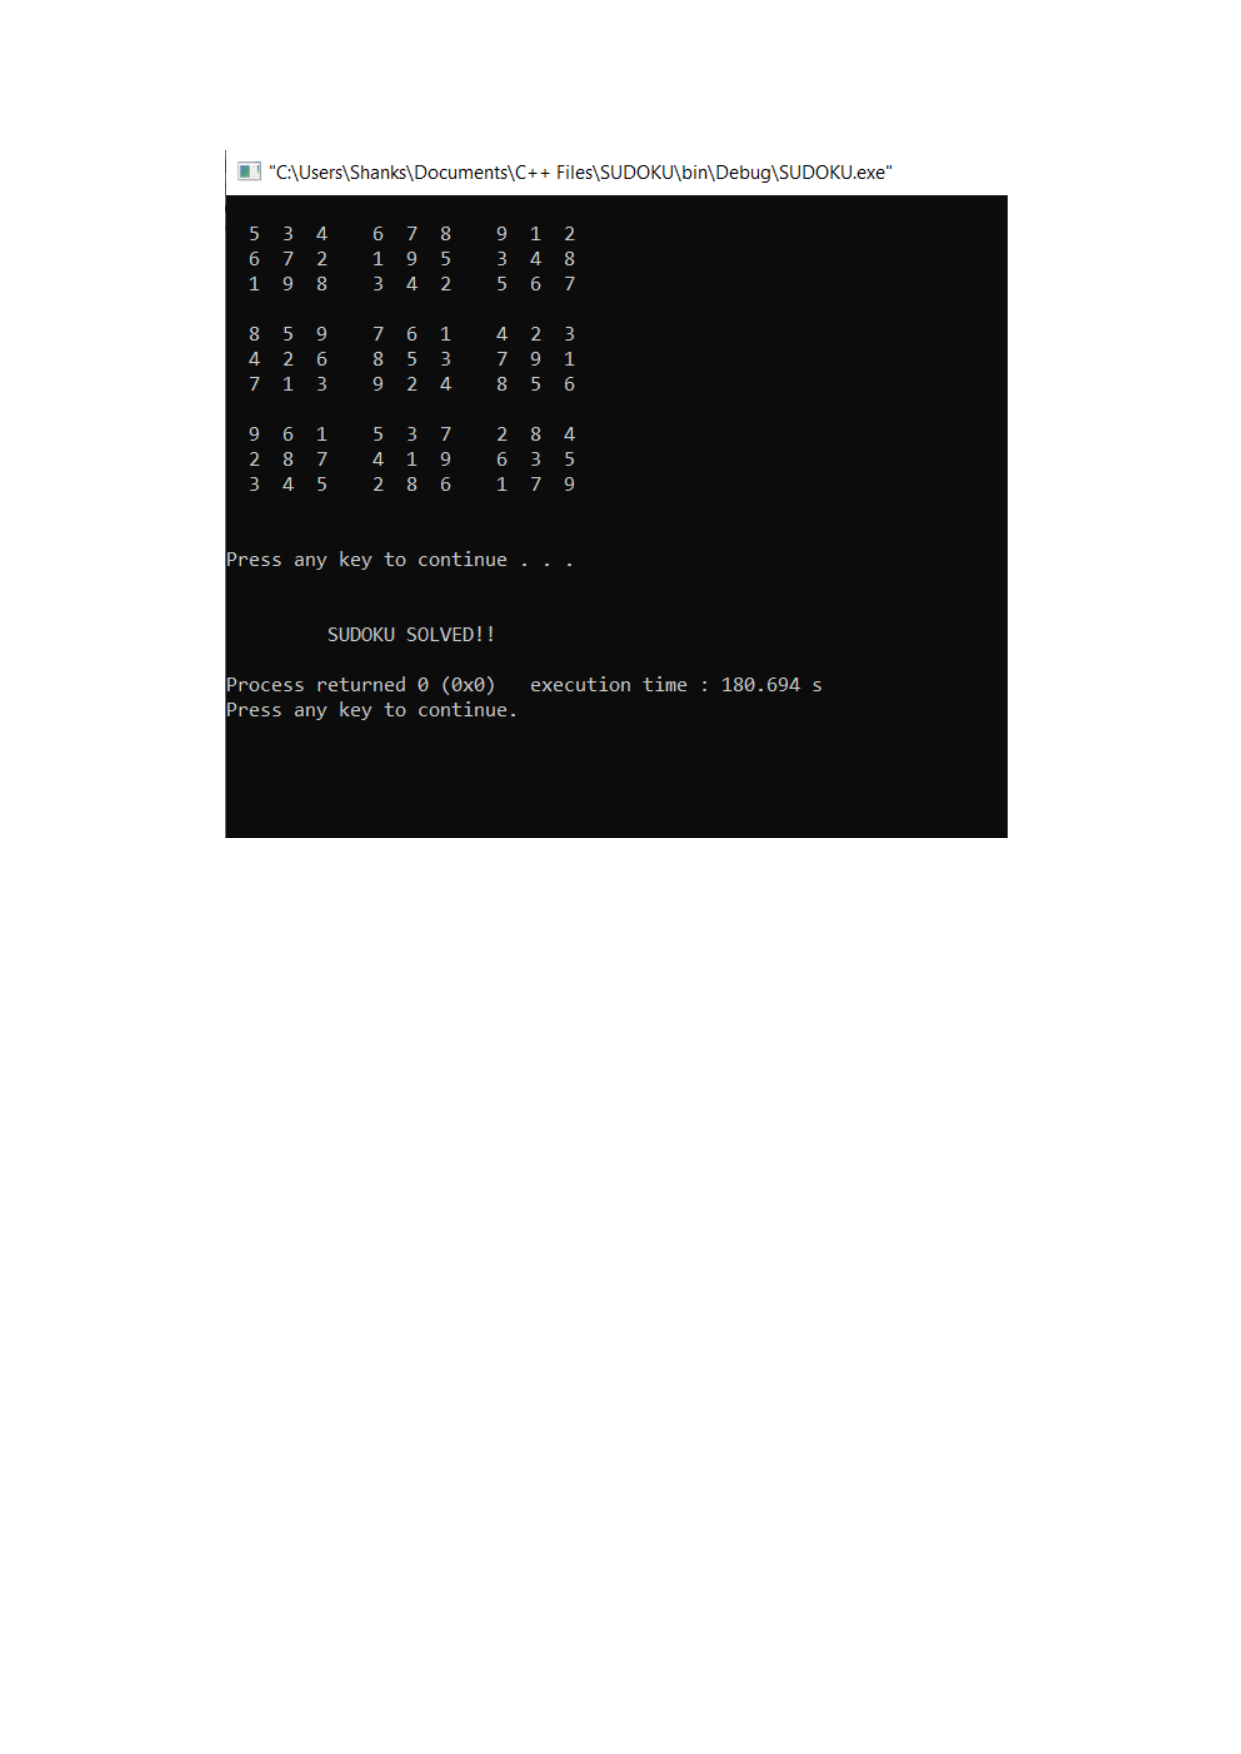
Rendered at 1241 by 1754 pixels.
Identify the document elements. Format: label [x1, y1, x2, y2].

picture [225, 150, 1008, 838]
